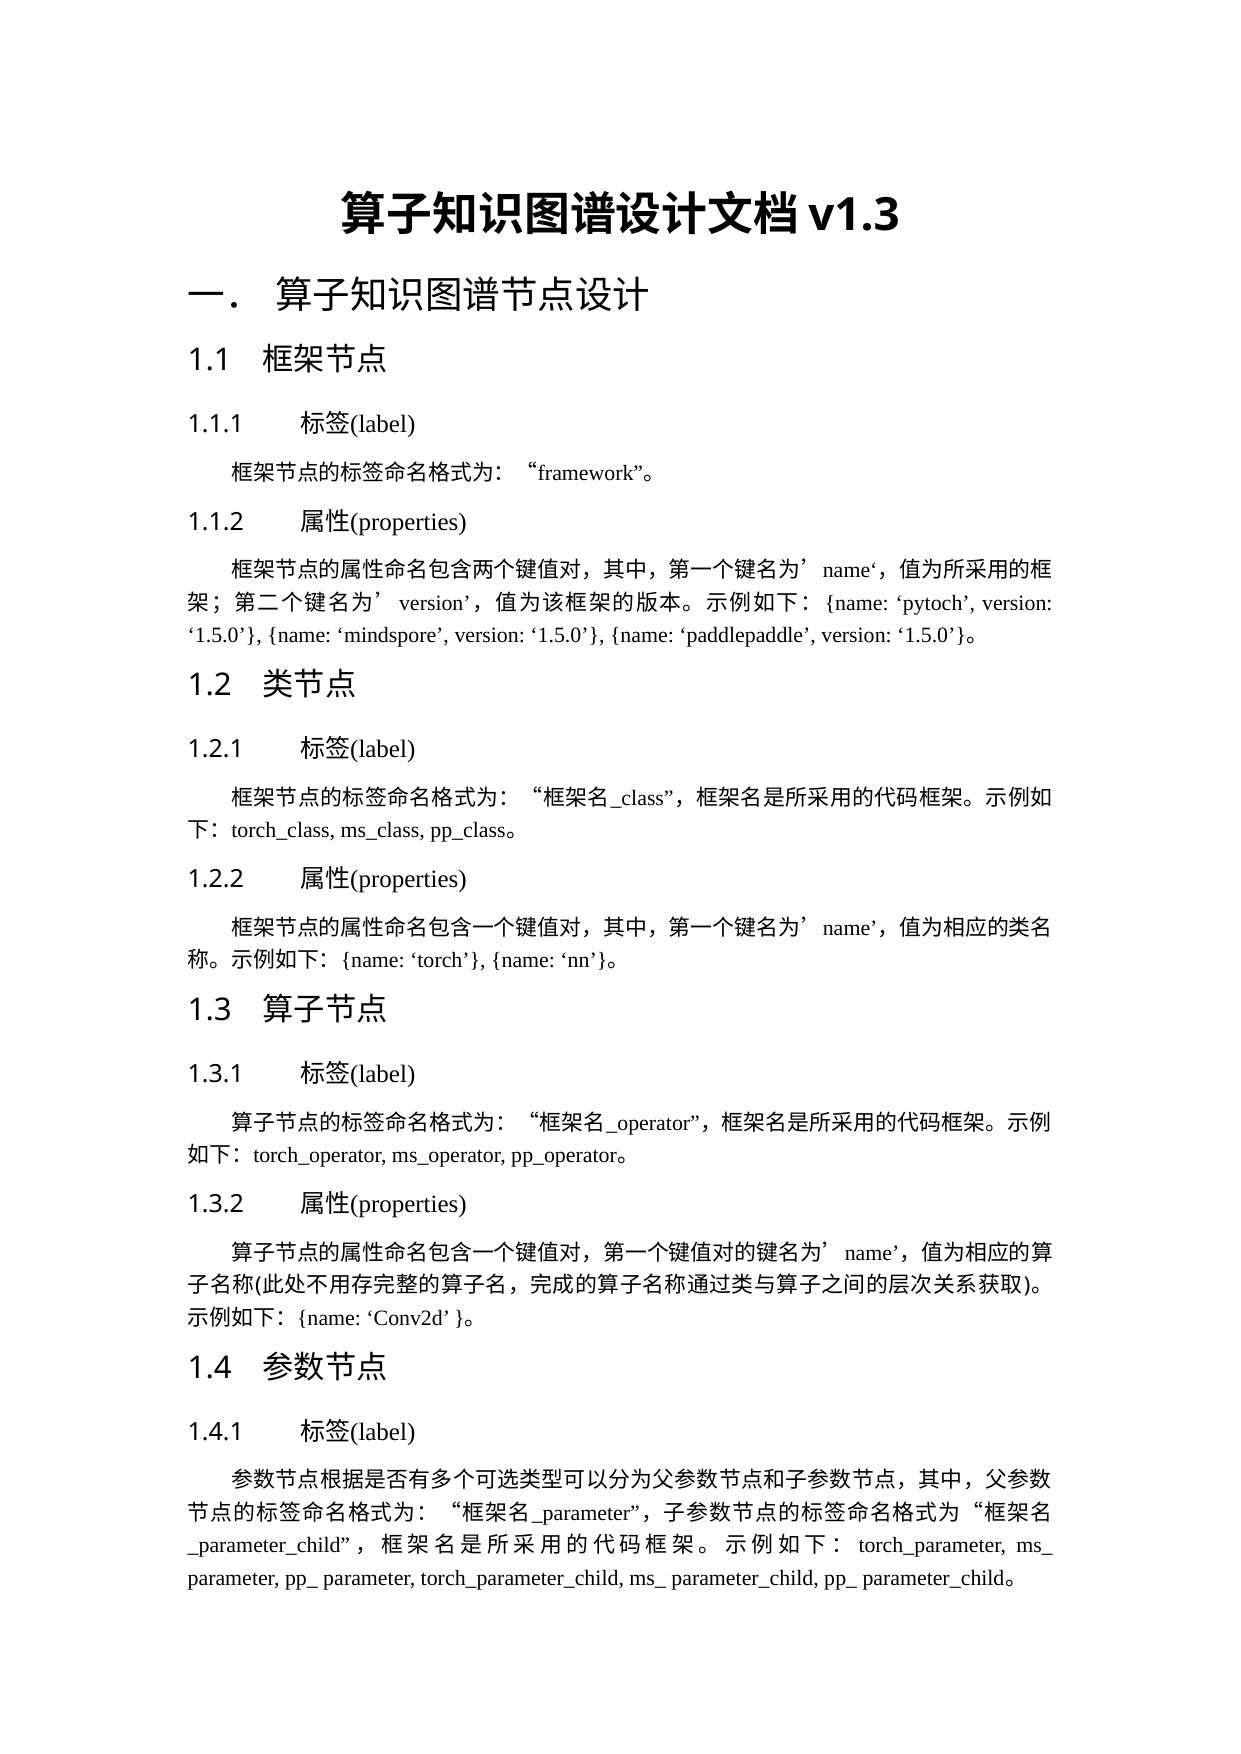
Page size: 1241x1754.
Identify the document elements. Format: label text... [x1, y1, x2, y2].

list 属性(properties) [187, 844, 1053, 909]
text 参数节点根据是否有多个可选类型可以分为父参数节点和子参数节点，其中，父参数节点的标签命名格式为：“框架名_parameter”，子参数节点的标签命名格式为“框架名_parameter_child”，框架名是所采用的代码框架。示例如下：torch_parameter, ms_ parameter, pp_ parameter, torch_parameter_child, ms_ parameter_child, pp_ parameter_child。 [187, 1462, 1053, 1592]
list 标签(label) [187, 714, 1053, 779]
text 框架节点的标签命名格式为：“框架名_class”，框架名是所采用的代码框架。示例如下：torch_class, ms_class, pp_class。 [187, 779, 1053, 844]
list 算子知识图谱节点设计 [187, 259, 1053, 324]
list 参数节点 [187, 1332, 1053, 1397]
list 属性(properties) [187, 487, 1053, 552]
text 算子节点的标签命名格式为：“框架名_operator”，框架名是所采用的代码框架。示例如下：torch_operator, ms_operator, pp_operator。 [187, 1104, 1053, 1169]
list 框架节点 [187, 324, 1053, 389]
list 类节点 [187, 649, 1053, 714]
list 标签(label) [187, 1039, 1053, 1104]
list 标签(label) [187, 389, 1053, 454]
list 算子节点 [187, 974, 1053, 1039]
text 算子知识图谱设计文档v1.3 [187, 162, 1053, 259]
list 属性(properties) [187, 1169, 1053, 1234]
text 框架节点的属性命名包含一个键值对，其中，第一个键名为’name’，值为相应的类名称。示例如下：{name: ‘torch’}, {name: ‘nn’}。 [187, 909, 1053, 974]
list 标签(label) [187, 1397, 1053, 1462]
text 框架节点的属性命名包含两个键值对，其中，第一个键名为’name‘，值为所采用的框架；第二个键名为’version’，值为该框架的版本。示例如下：{name: ‘pytoch’, version: ‘1.5.0’}, {name: ‘mindspore’, version: ‘1.5.0’}, {name: ‘paddlepaddle’, version: ‘1.5.0’}。 [187, 552, 1053, 649]
text 算子节点的属性命名包含一个键值对，第一个键值对的键名为’name’，值为相应的算子名称(此处不用存完整的算子名，完成的算子名称通过类与算子之间的层次关系获取)。示例如下：{name: ‘Conv2d’ }。 [187, 1234, 1053, 1332]
text 框架节点的标签命名格式为：“framework”。 [187, 454, 1053, 487]
